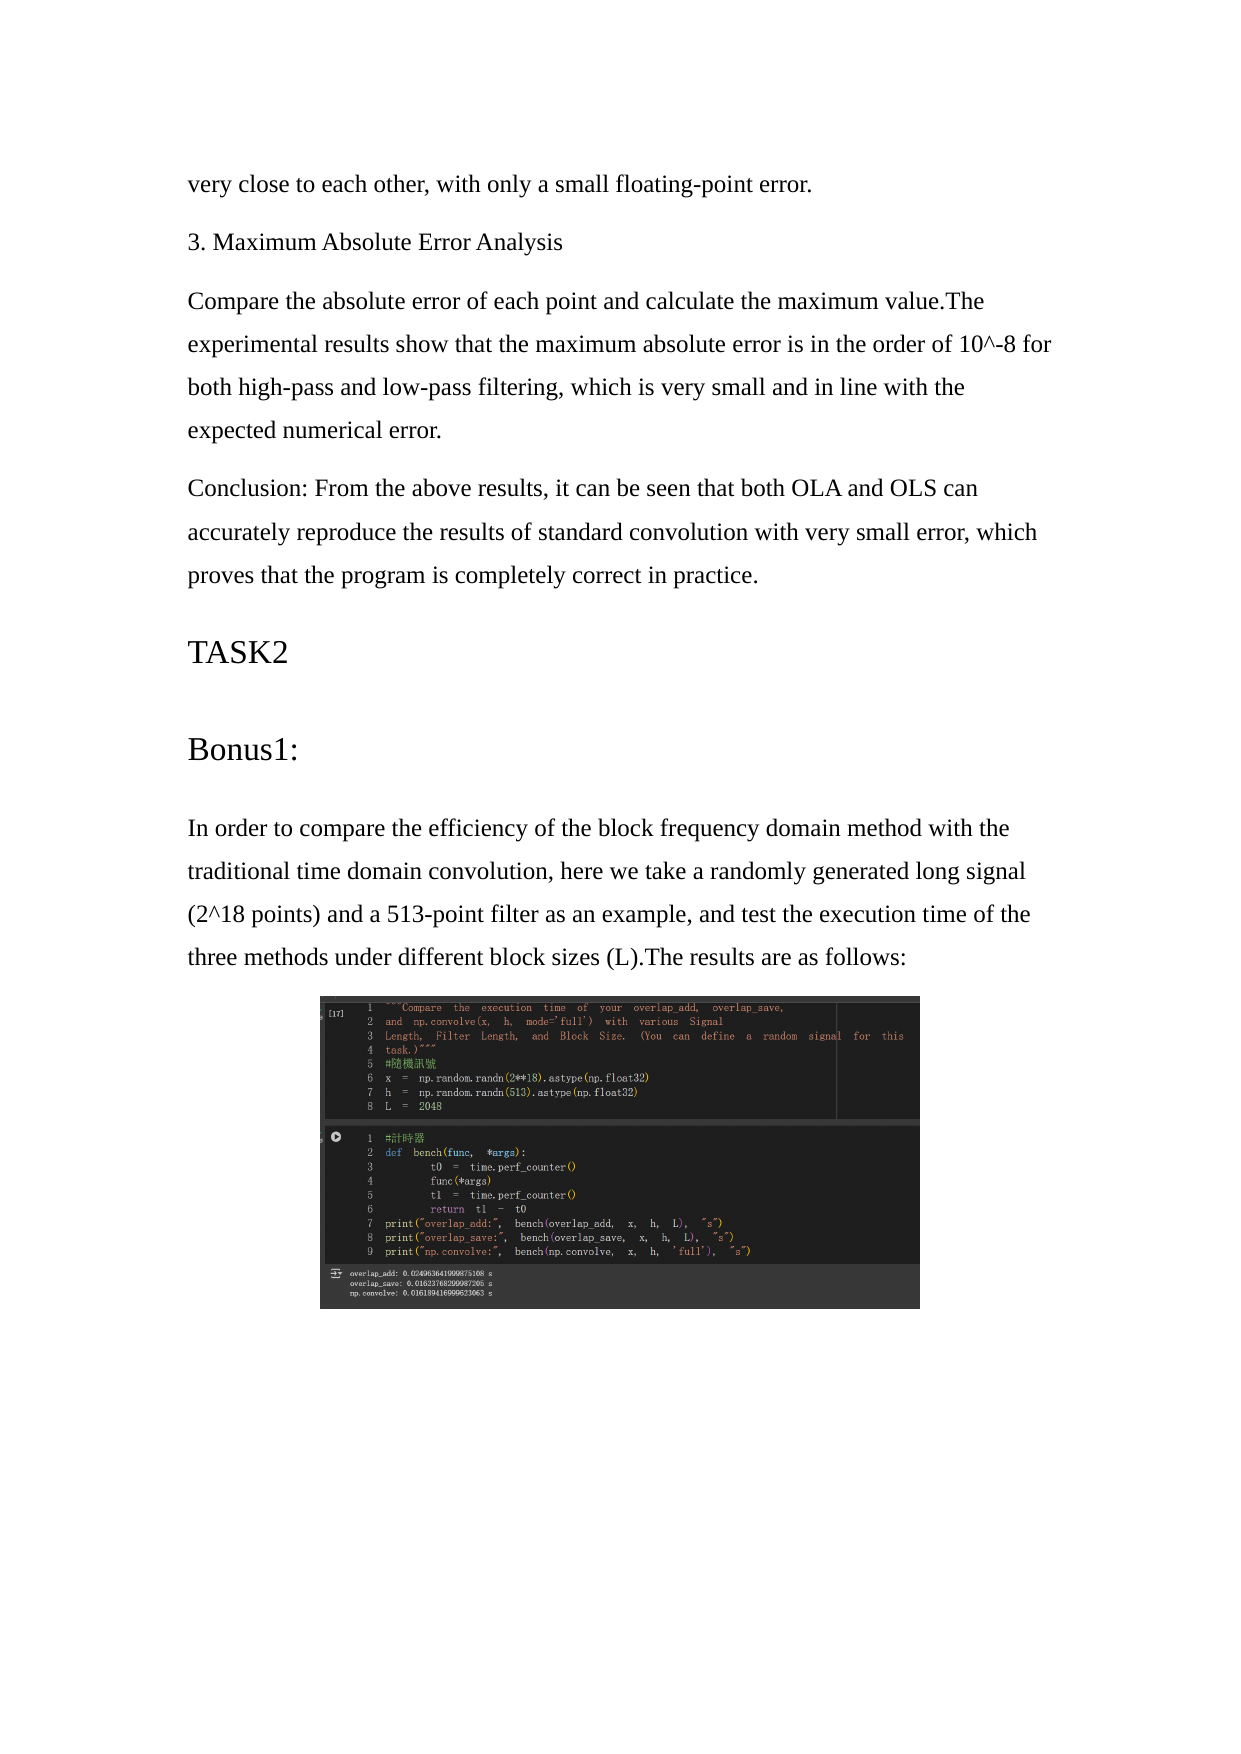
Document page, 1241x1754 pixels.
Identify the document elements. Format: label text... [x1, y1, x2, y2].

text Compare the absolute error of each point and calculate the maximum value.The experimental results show that the maximum absolute error is in the order of 10^-8 for both high-pass and low-pass filtering, which is very small and in line with the expected numerical error. [187, 281, 1053, 448]
text TASK2 [187, 614, 1053, 689]
text Bonus1: [187, 711, 1053, 786]
text In order to compare the efficiency of the block frequency domain method with the traditional time domain convolution, here we take a randomly generated long signal (2^18 points) and a 513-point filter as an example, and test the execution time of the three methods under different block sizes (L).The results are as follows: [187, 809, 1053, 976]
text Conclusion: From the above results, it can be seen that both OLA and OLS can accurately reproduce the results of standard convolution with very small error, which proves that the program is completely correct in practice. [187, 469, 1053, 593]
picture [320, 996, 920, 1309]
text 3. Maximum Absolute Error Analysis [187, 223, 1053, 260]
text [187, 164, 1053, 202]
